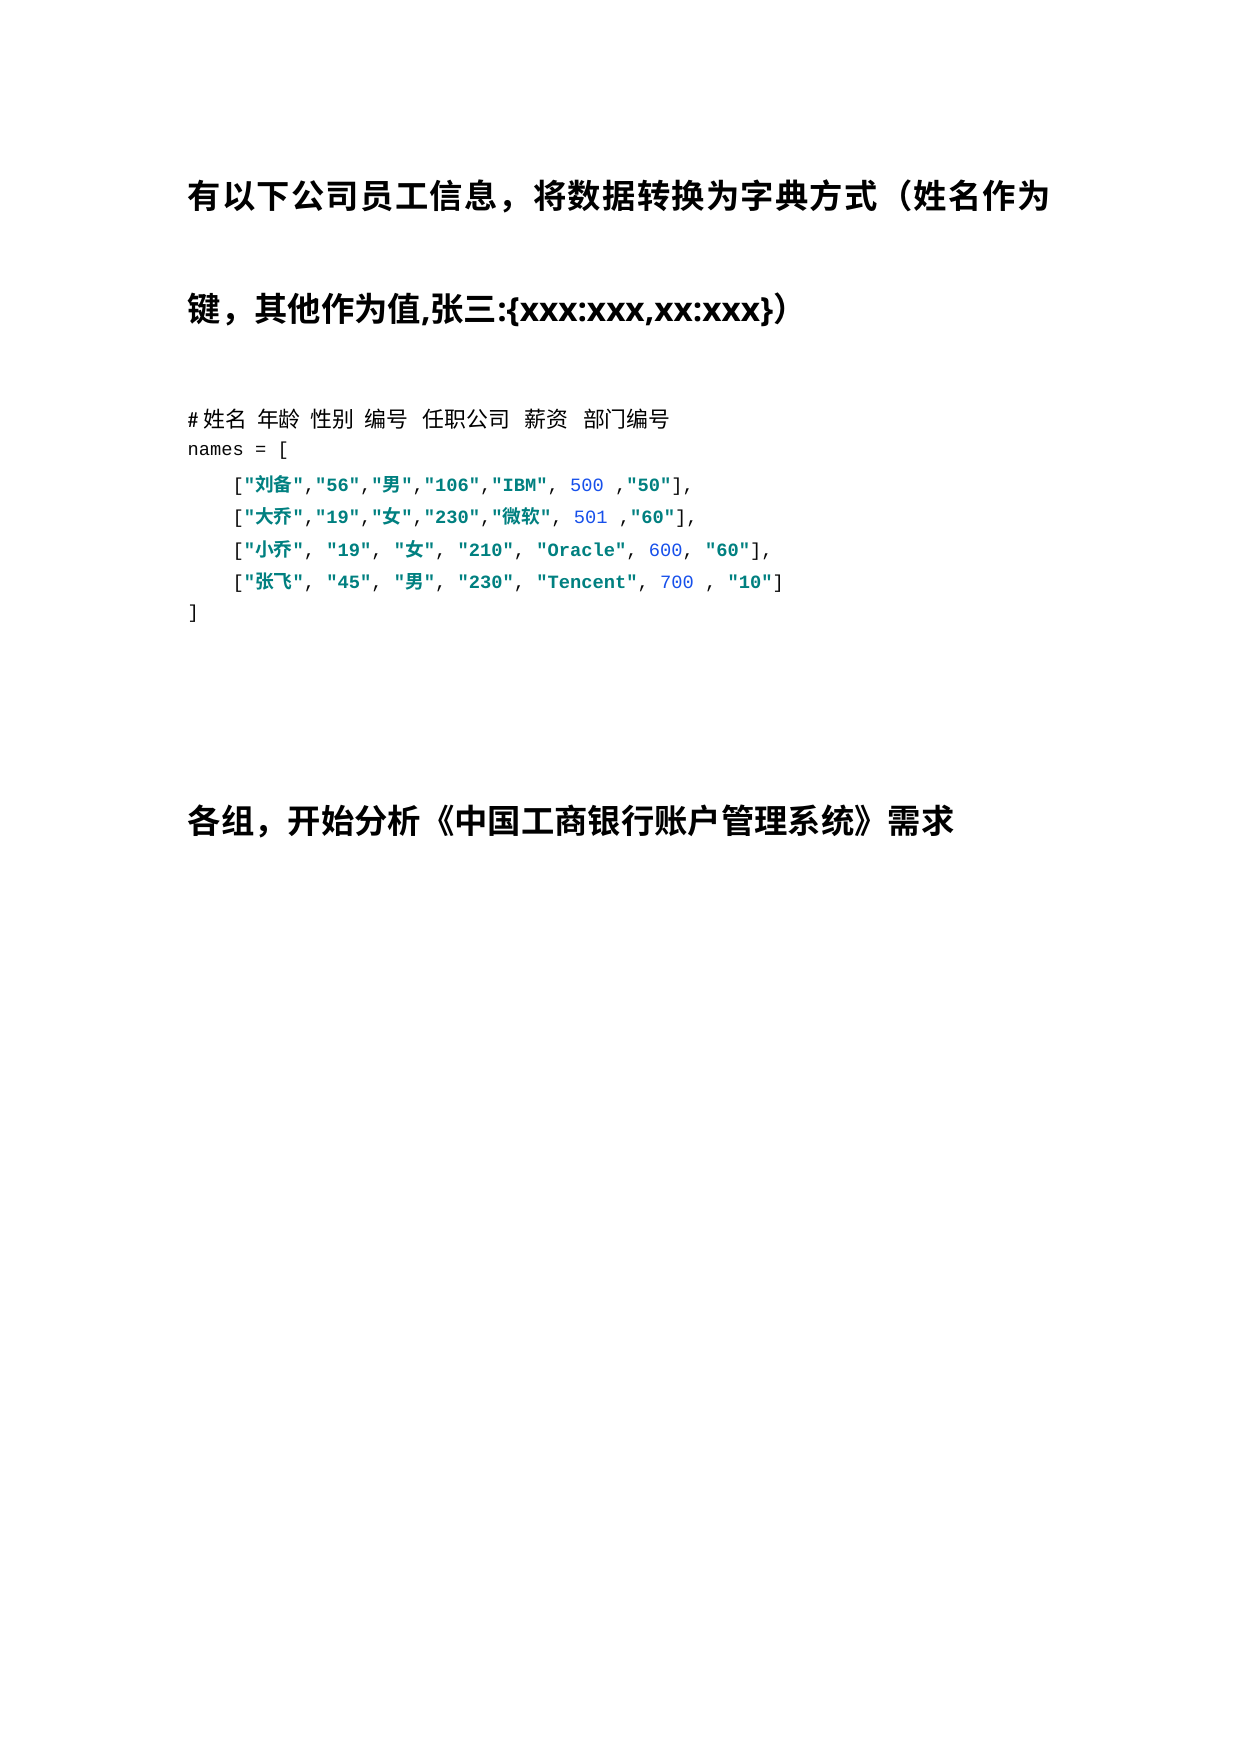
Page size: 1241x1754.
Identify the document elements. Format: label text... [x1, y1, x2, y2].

text # 姓名 年龄 性别 编号 任职公司 薪资 部门编号 [187, 402, 1053, 434]
text names = [ ["刘备","56","男","106","IBM", 500 ,"50"], ["大乔","19","女","230","微软", 501 ,"60"], ["小乔", "19", "女", "210", "Oracle", 600, "60"], ["张飞", "45", "男", "230", "Tencent", 700 , "10"] ] [187, 434, 1053, 629]
subtitle 有以下公司员工信息，将数据转换为字典方式（姓名作为键，其他作为值,张三:{xxx:xxx,xx:xxx}） [187, 162, 1053, 339]
subtitle 各组，开始分析《中国工商银行账户管理系统》需求 [187, 786, 1053, 851]
